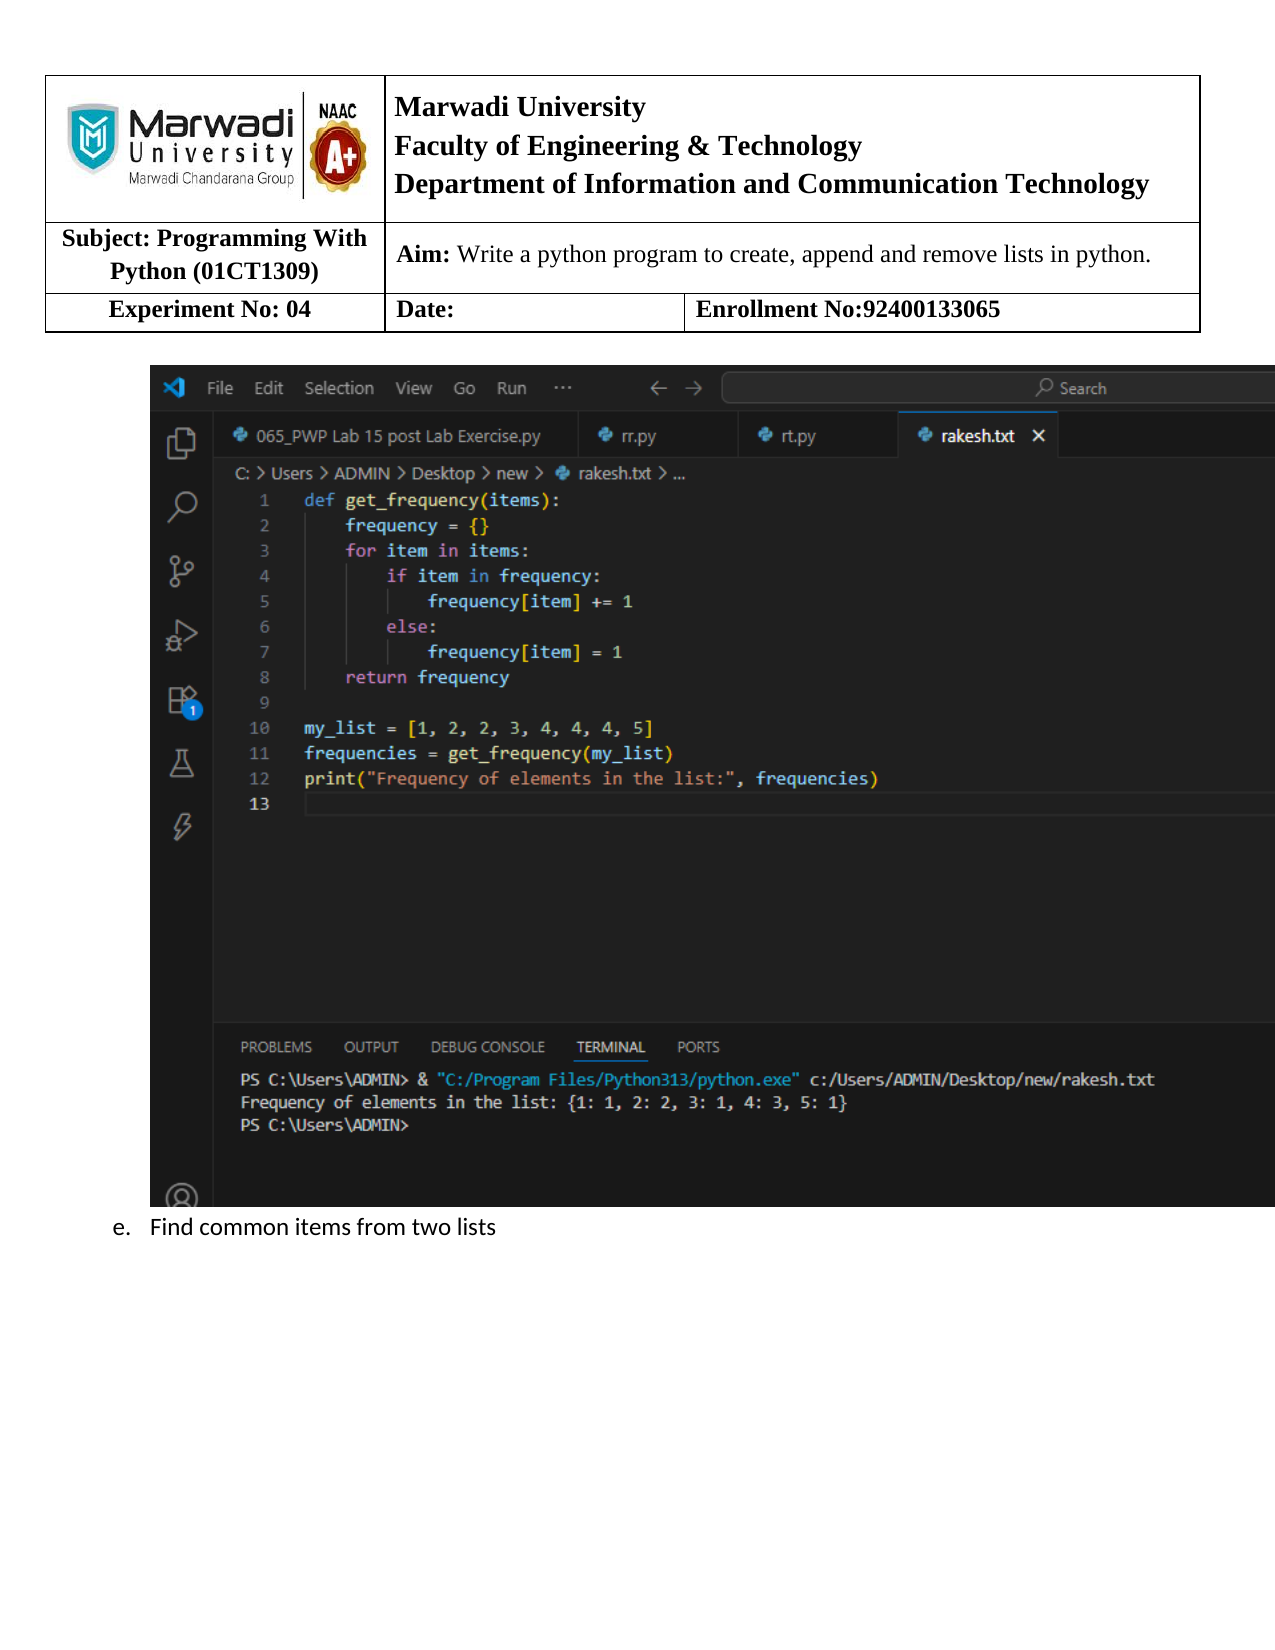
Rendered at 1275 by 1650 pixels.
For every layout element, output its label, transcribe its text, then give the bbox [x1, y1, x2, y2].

picture [58, 80, 374, 213]
list Find common items from two lists [112, 1211, 1200, 1242]
picture [150, 365, 1275, 1207]
